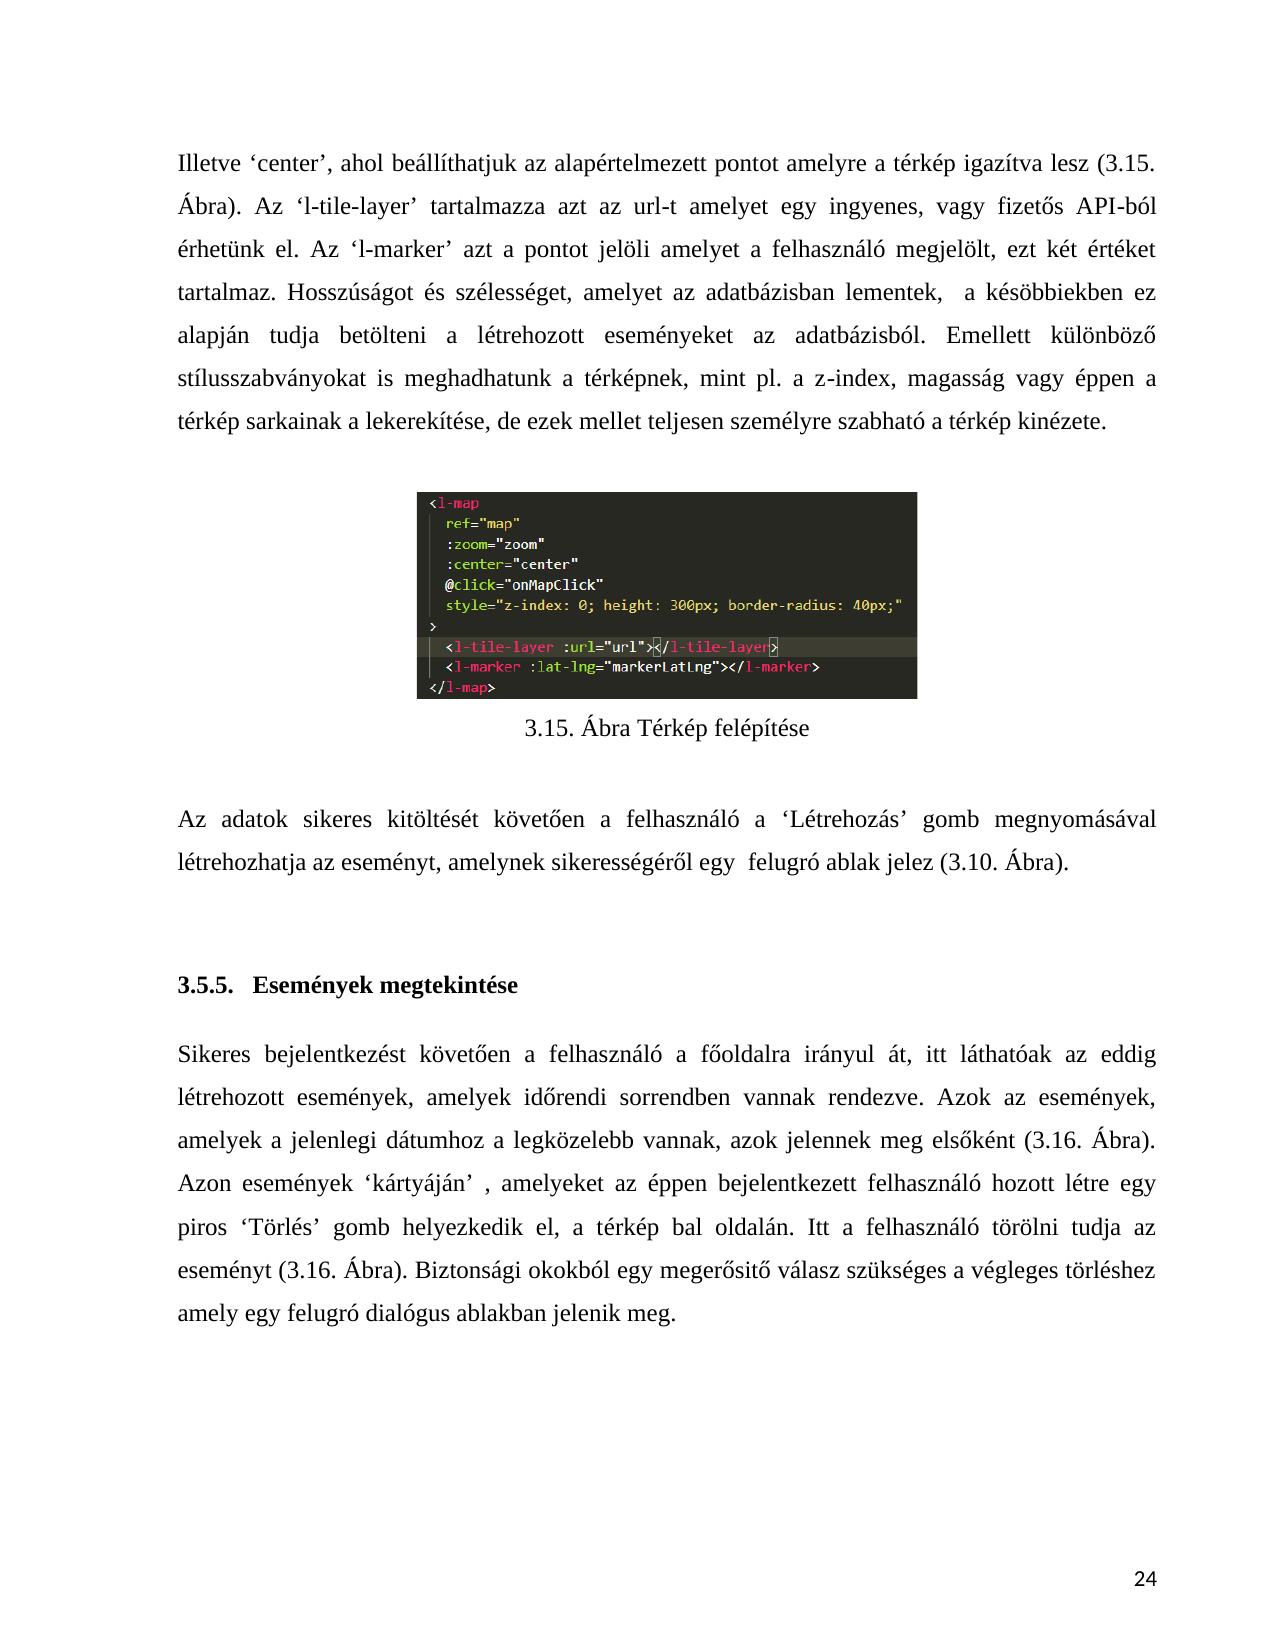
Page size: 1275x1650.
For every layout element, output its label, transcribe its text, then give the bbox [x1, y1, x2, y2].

text Az adatok sikeres kitöltését követően a felhasználó a ‘Létrehozás’ gomb megnyomásával létrehozhatja az eseményt, amelynek sikerességéről egy felugró ablak jelez (3.10. Ábra). [177, 804, 1157, 876]
picture [416, 492, 918, 699]
text 3.15. Ábra Térkép felépítése [177, 713, 1157, 742]
text Sikeres bejelentkezést követően a felhasználó a főoldalra irányul át, itt láthatóak az eddig létrehozott események, amelyek időrendi sorrendben vannak rendezve. Azok az események, amelyek a jelenlegi dátumhoz a legközelebb vannak, azok jelennek meg elsőként (3.16. Ábra). Azon események ‘kártyáján’ , amelyeket az éppen bejelentkezett felhasználó hozott létre egy piros ‘Törlés’ gomb helyezkedik el, a térkép bal oldalán. Itt a felhasználó törölni tudja az eseményt (3.16. Ábra). Biztonsági okokból egy megerősitő válasz szükséges a végleges törléshez amely egy felugró dialógus ablakban jelenik meg. [177, 1039, 1157, 1327]
subtitle Események megtekintése [177, 971, 1157, 999]
text Illetve ‘center’, ahol beállíthatjuk az alapértelmezett pontot amelyre a térkép igazítva lesz (3.15. Ábra). Az ‘l-tile-layer’ tartalmazza azt az url-t amelyet egy ingyenes, vagy fizetős API-ból érhetünk el. Az ‘l-marker’ azt a pontot jelöli amelyet a felhasználó megjelölt, ezt két értéket tartalmaz. Hosszúságot és szélességet, amelyet az adatbázisban lementek, a késöbbiekben ez alapján tudja betölteni a létrehozott eseményeket az adatbázisból. Emellett különböző stílusszabványokat is meghadhatunk a térképnek, mint pl. a z-index, magasság vagy éppen a térkép sarkainak a lekerekítése, de ezek mellet teljesen személyre szabható a térkép kinézete. [177, 148, 1157, 435]
